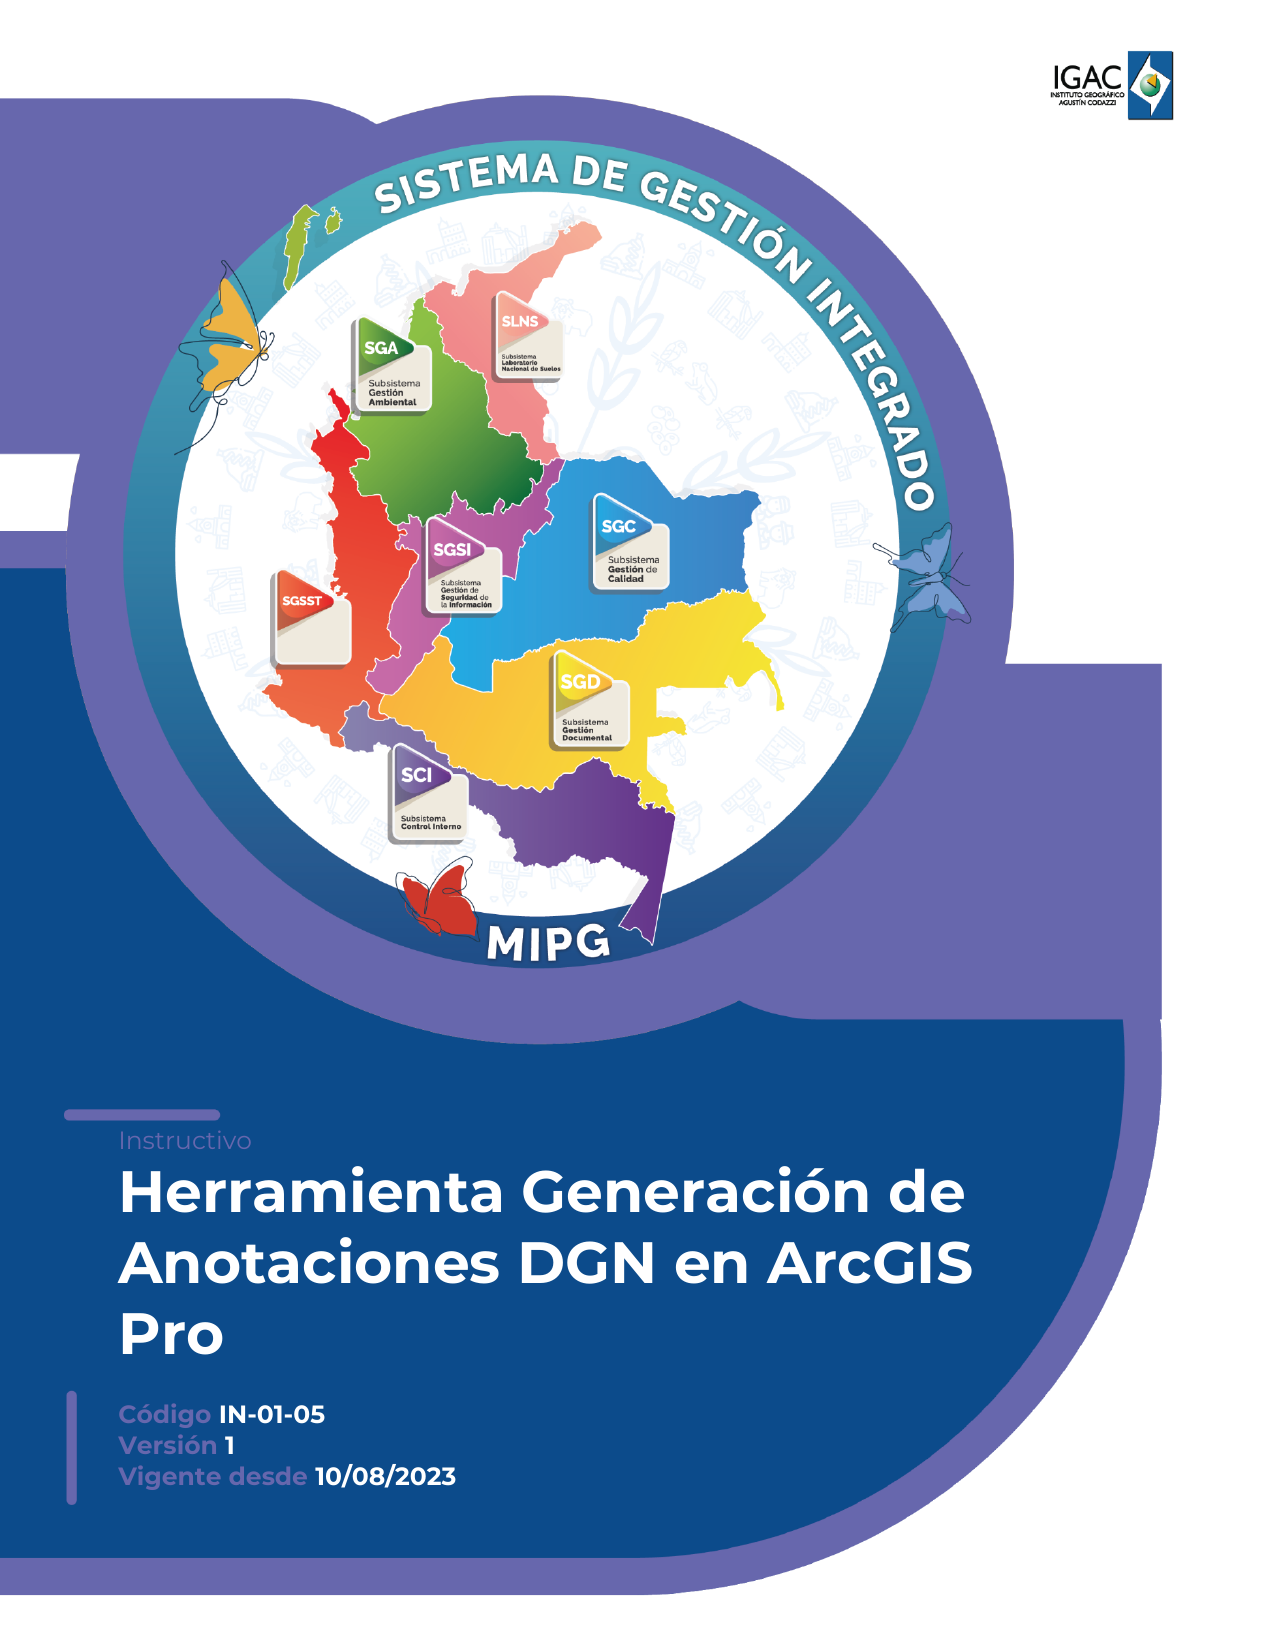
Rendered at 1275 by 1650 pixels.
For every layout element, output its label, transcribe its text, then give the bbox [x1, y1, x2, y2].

picture [0, 0, 1219, 1650]
text Vigente desde 10/08/2023 [118, 1461, 1157, 1491]
text Código IN-01-05 [118, 1400, 1157, 1430]
text Instructivo [118, 1125, 1157, 1156]
text Pro [118, 1298, 1157, 1369]
text Versión 1 [118, 1430, 1157, 1461]
text Herramienta Generación de Anotaciones DGN en ArcGIS [118, 1156, 1157, 1298]
